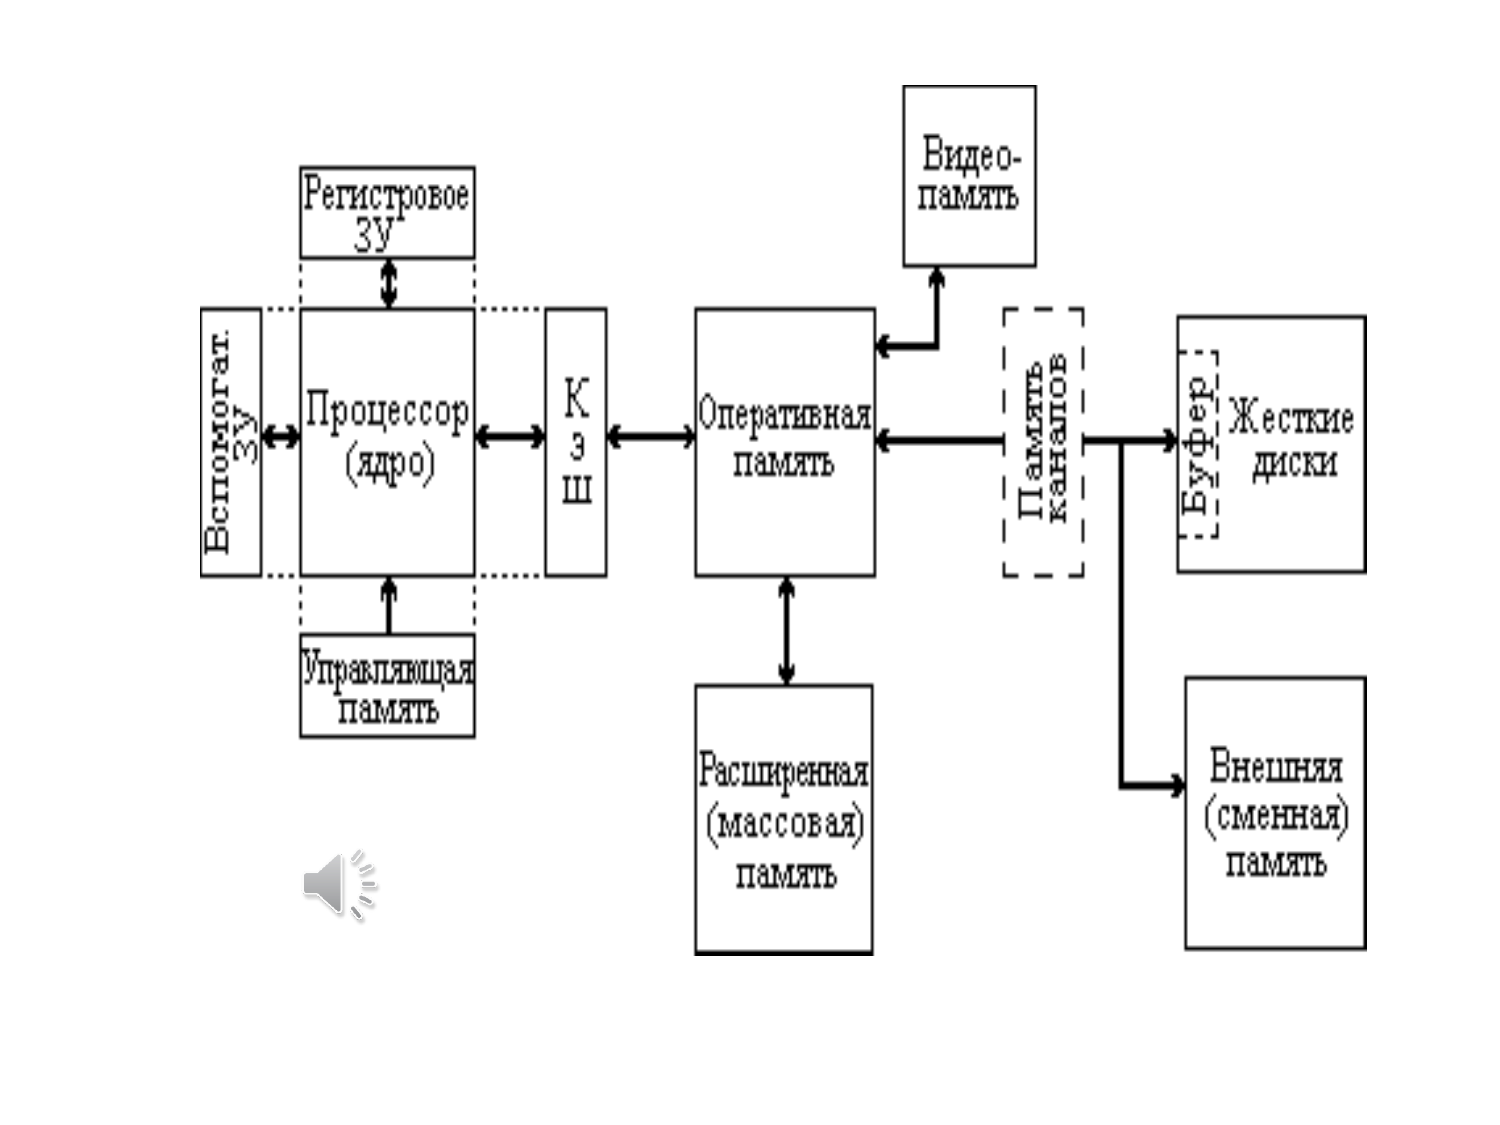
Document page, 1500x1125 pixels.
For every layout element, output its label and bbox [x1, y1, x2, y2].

picture [200, 85, 1367, 956]
